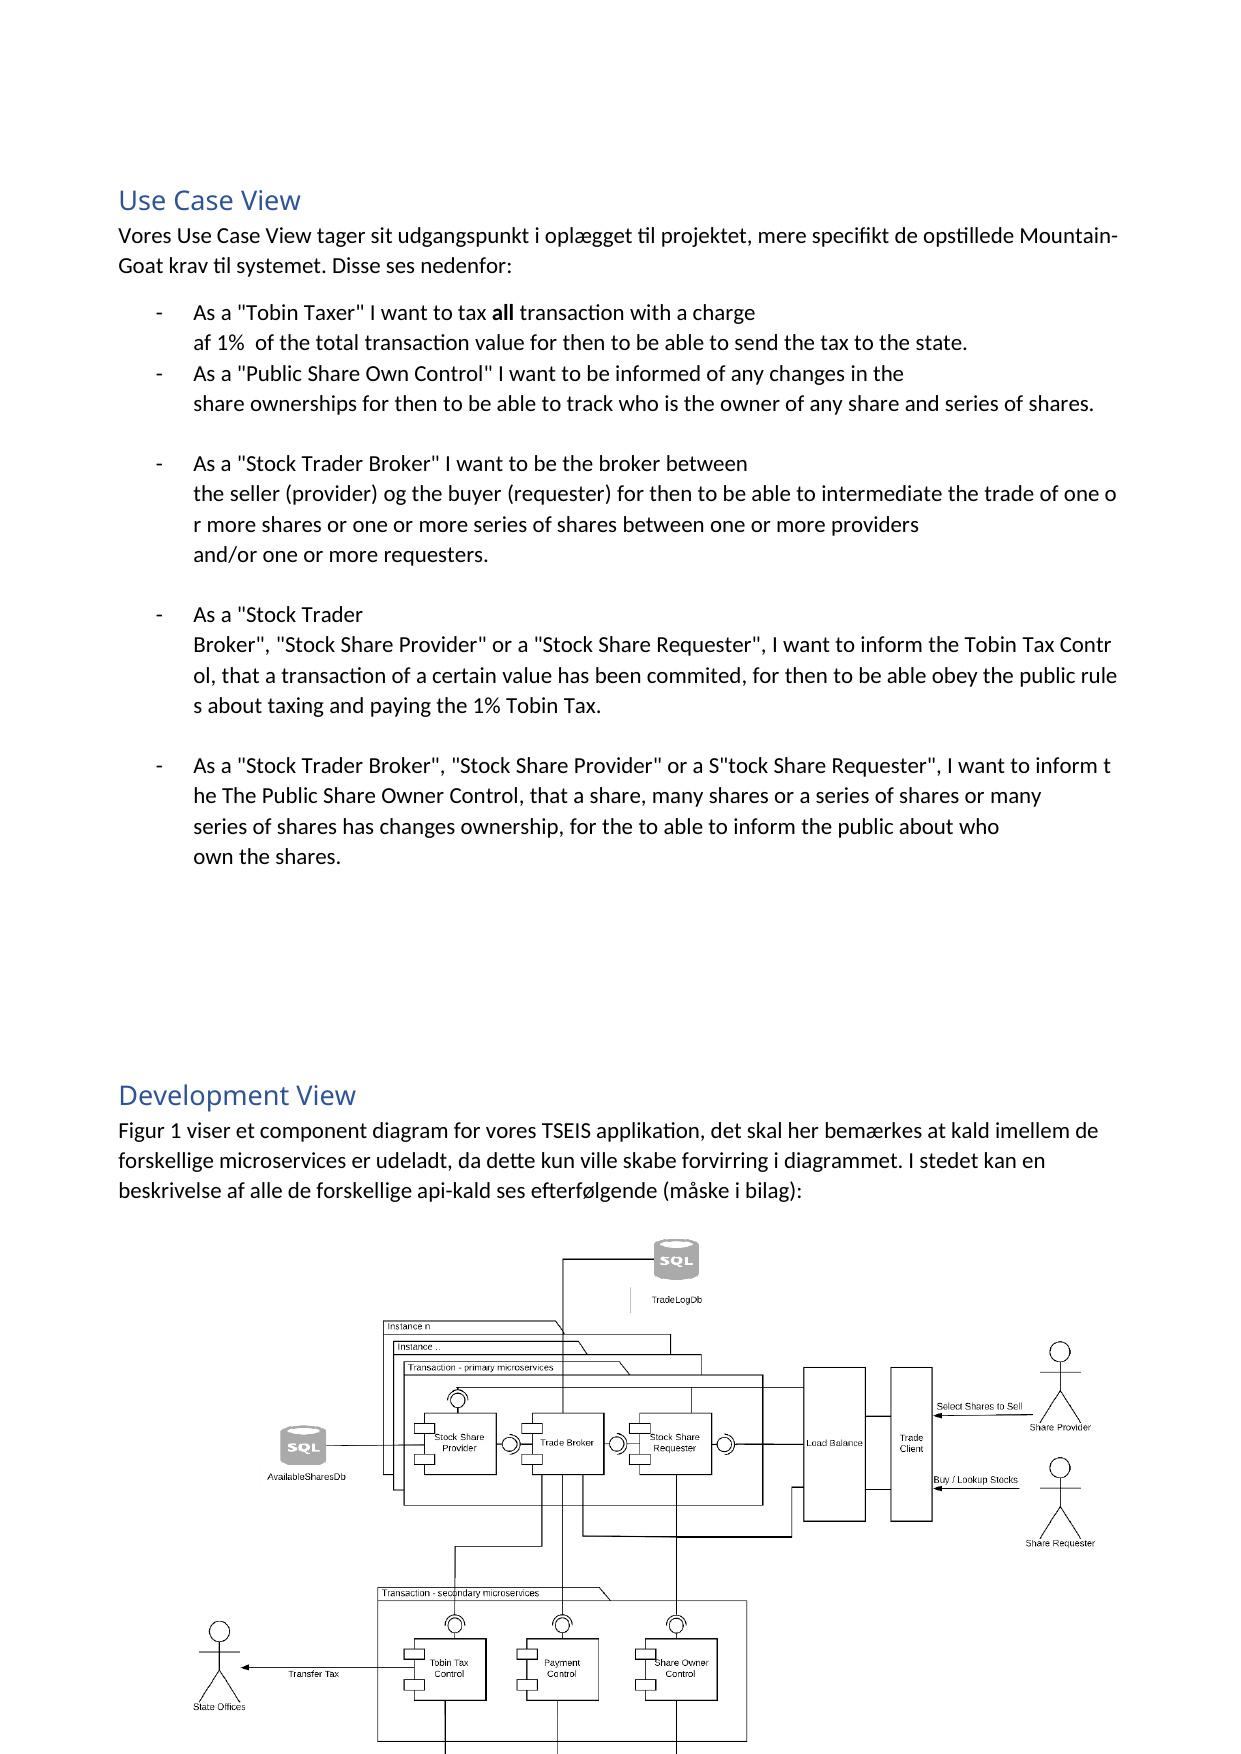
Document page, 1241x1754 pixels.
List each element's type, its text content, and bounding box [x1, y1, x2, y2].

subtitle Use Case View [118, 181, 1122, 218]
list As a "Stock Trader Broker", "Stock Share Provider" or a "Stock Share Requester", I want to inform the Tobin Tax Control, that a transaction of a certain value has been commited, for then to be able obey the public rules about taxing and paying the 1% Tobin Tax. [156, 600, 1122, 719]
list As a "Stock Trader Broker", "Stock Share Provider" or a S"tock Share Requester", I want to inform the The Public Share Owner Control, that a share, many shares or a series of shares or many series of shares has changes ownership, for the to able to inform the public about who own the shares. [156, 751, 1122, 870]
picture [137, 1218, 1142, 1754]
list As a "Tobin Taxer" I want to tax all transaction with a charge af 1% of the total transaction value for then to be able to send the tax to the state. [156, 298, 1122, 356]
list As a "Stock Trader Broker" I want to be the broker between the seller (provider) og the buyer (requester) for then to be able to intermediate the trade of one or more shares or one or more series of shares between one or more providers and/or one or more requesters. [156, 449, 1122, 568]
text Figur 1 viser et component diagram for vores TSEIS applikation, det skal her bemærkes at kald imellem de forskellige microservices er udeladt, da dette kun ville skabe forvirring i diagrammet. I stedet kan en beskrivelse af alle de forskellige api-kald ses efterfølgende (måske i bilag): [118, 1116, 1122, 1204]
subtitle Development View [118, 1076, 1122, 1113]
list As a "Public Share Own Control" I want to be informed of any changes in the share ownerships for then to be able to track who is the owner of any share and series of shares. [156, 359, 1122, 417]
text Vores Use Case View tager sit udgangspunkt i oplægget til projektet, mere specifikt de opstillede Mountain-Goat krav til systemet. Disse ses nedenfor: [118, 221, 1122, 279]
